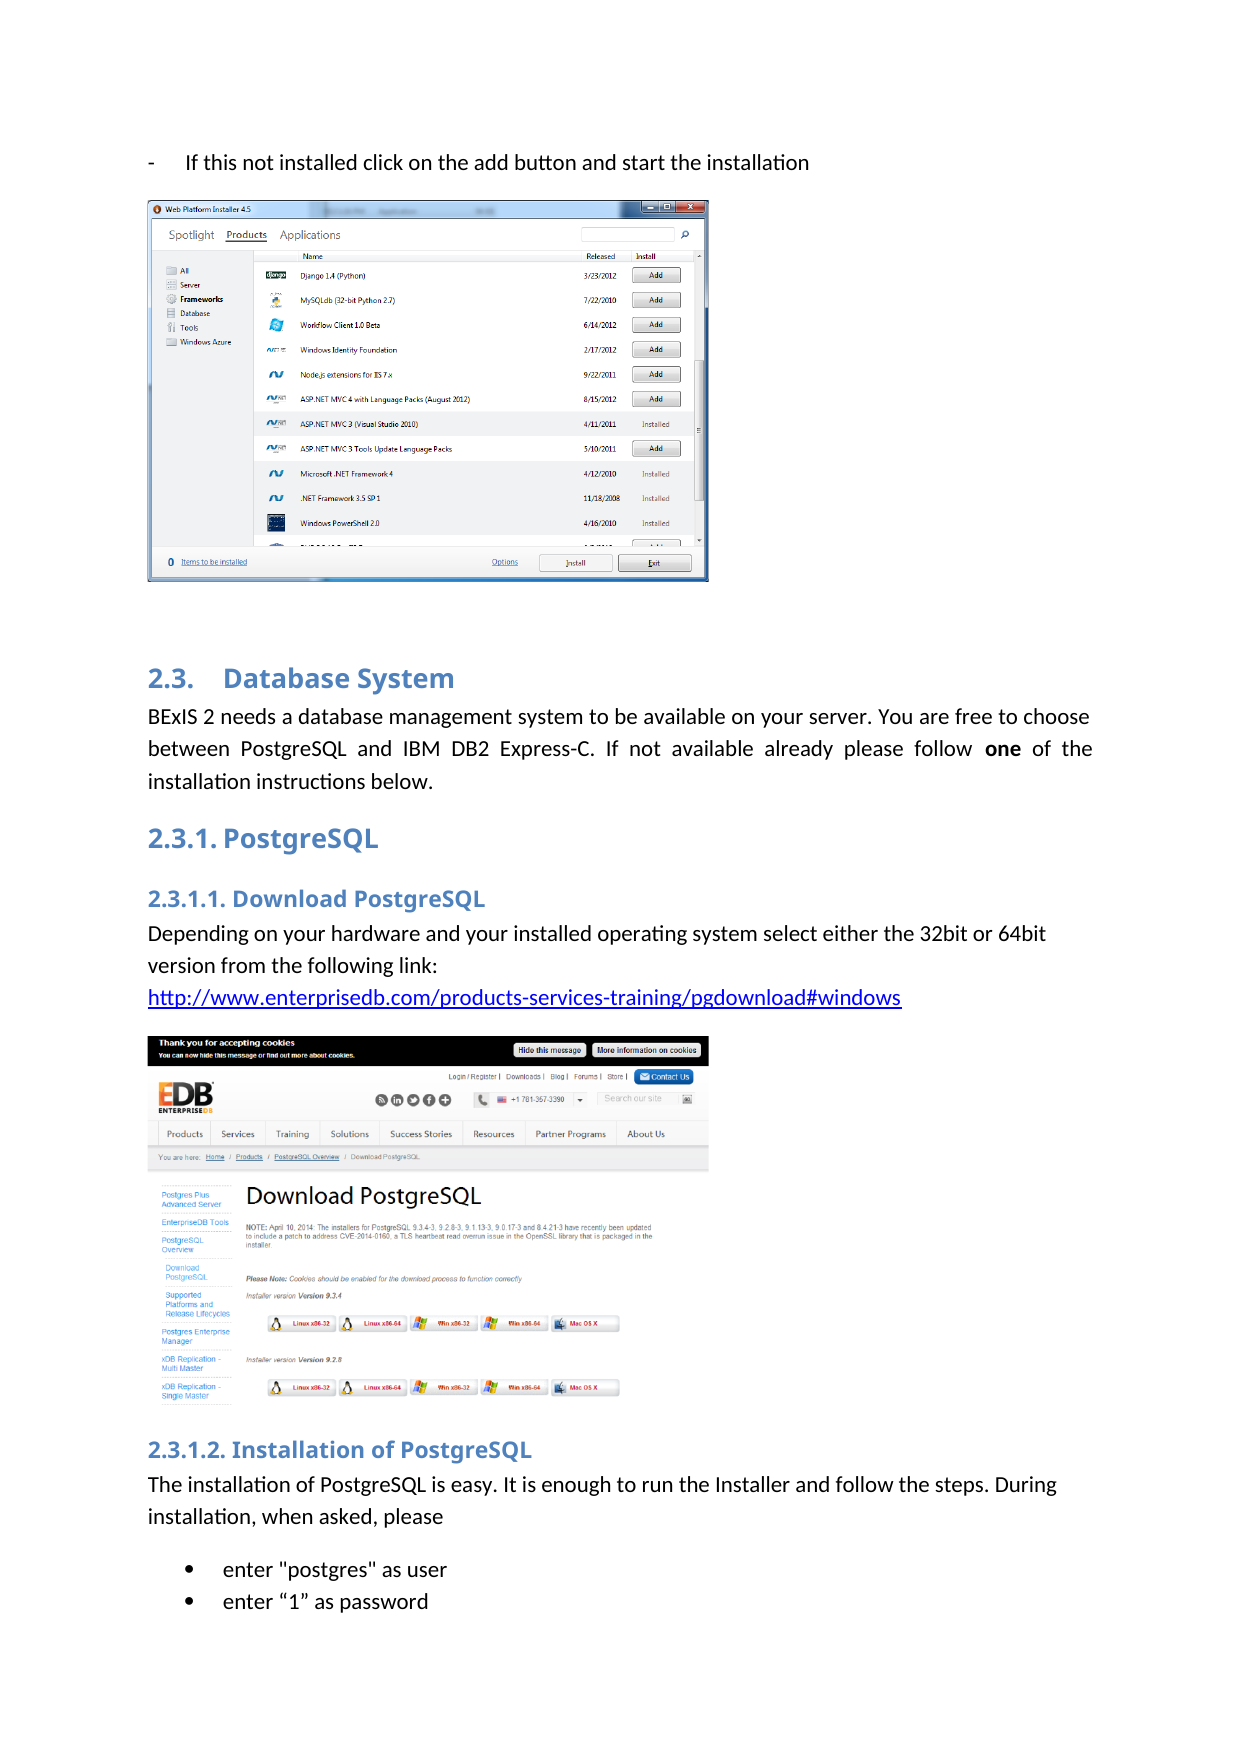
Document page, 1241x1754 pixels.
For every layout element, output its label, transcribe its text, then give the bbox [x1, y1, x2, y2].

text Depending on your hardware and your installed operating system select either the 32bit or 64bit version from the following link: http://www.enterprisedb.com/products-services-training/pgdownload#windows [148, 919, 1093, 1011]
subtitle PostgreSQL [148, 820, 1093, 857]
subtitle 2.3.1.1. Download PostgreSQL [148, 883, 1093, 914]
subtitle 2.3.1.2. Installation of PostgreSQL [148, 1434, 1093, 1465]
subtitle Database System [148, 660, 1093, 697]
list If this not installed click on the add button and start the installation [148, 148, 1093, 176]
picture [147, 200, 709, 582]
text BExIS 2 needs a database management system to be available on your server. You are free to choose between PostgreSQL and IBM DB2 Express-C. If not available already please follow one of the installation instructions below. [148, 702, 1093, 795]
list enter “1” as password [185, 1587, 1093, 1615]
text The installation of PostgreSQL is easy. It is enough to run the Installer and follow the steps. During installation, when asked, please [148, 1470, 1093, 1530]
list enter "postgres" as user [185, 1555, 1093, 1583]
picture [147, 1036, 709, 1409]
